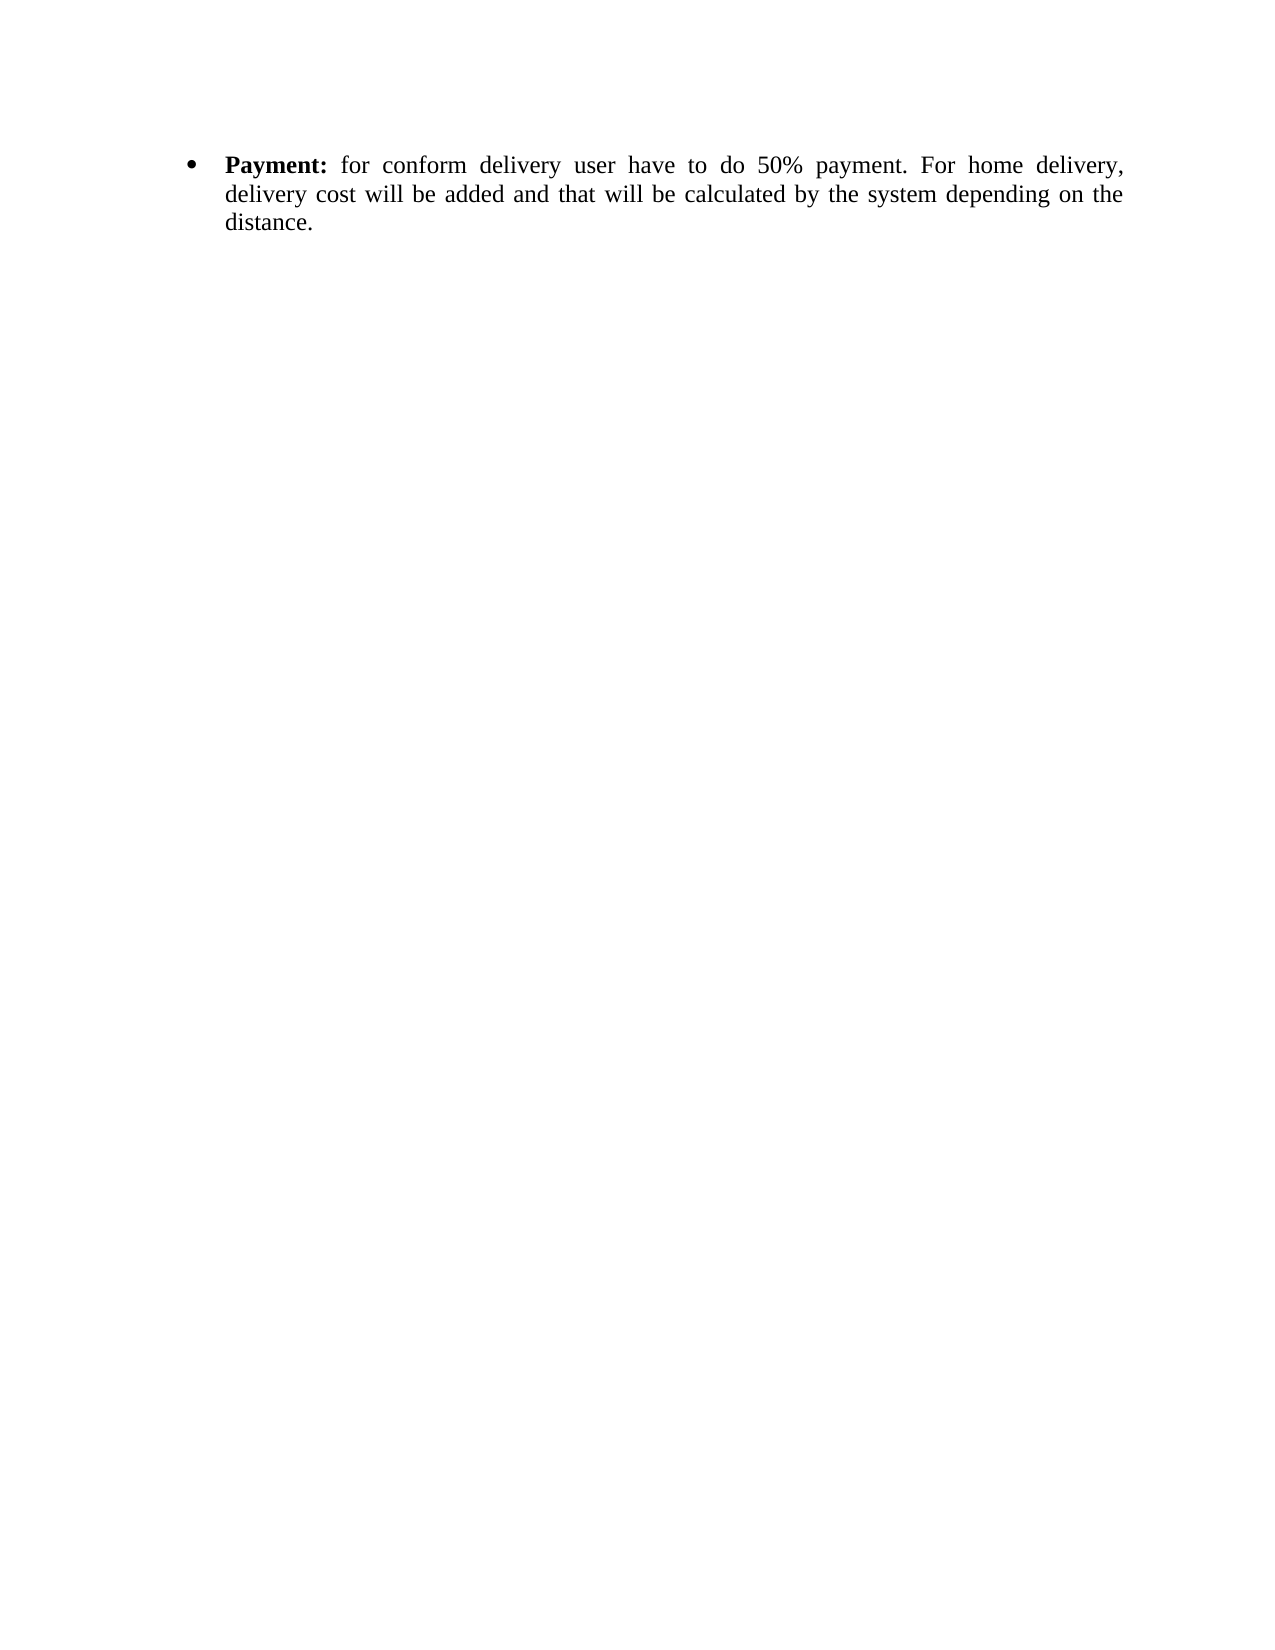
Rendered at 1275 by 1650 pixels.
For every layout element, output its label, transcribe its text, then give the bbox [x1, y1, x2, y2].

list Payment: for conform delivery user have to do 50% payment. For home delivery, delivery cost will be added and that will be calculated by the system depending on the distance. [187, 150, 1125, 236]
